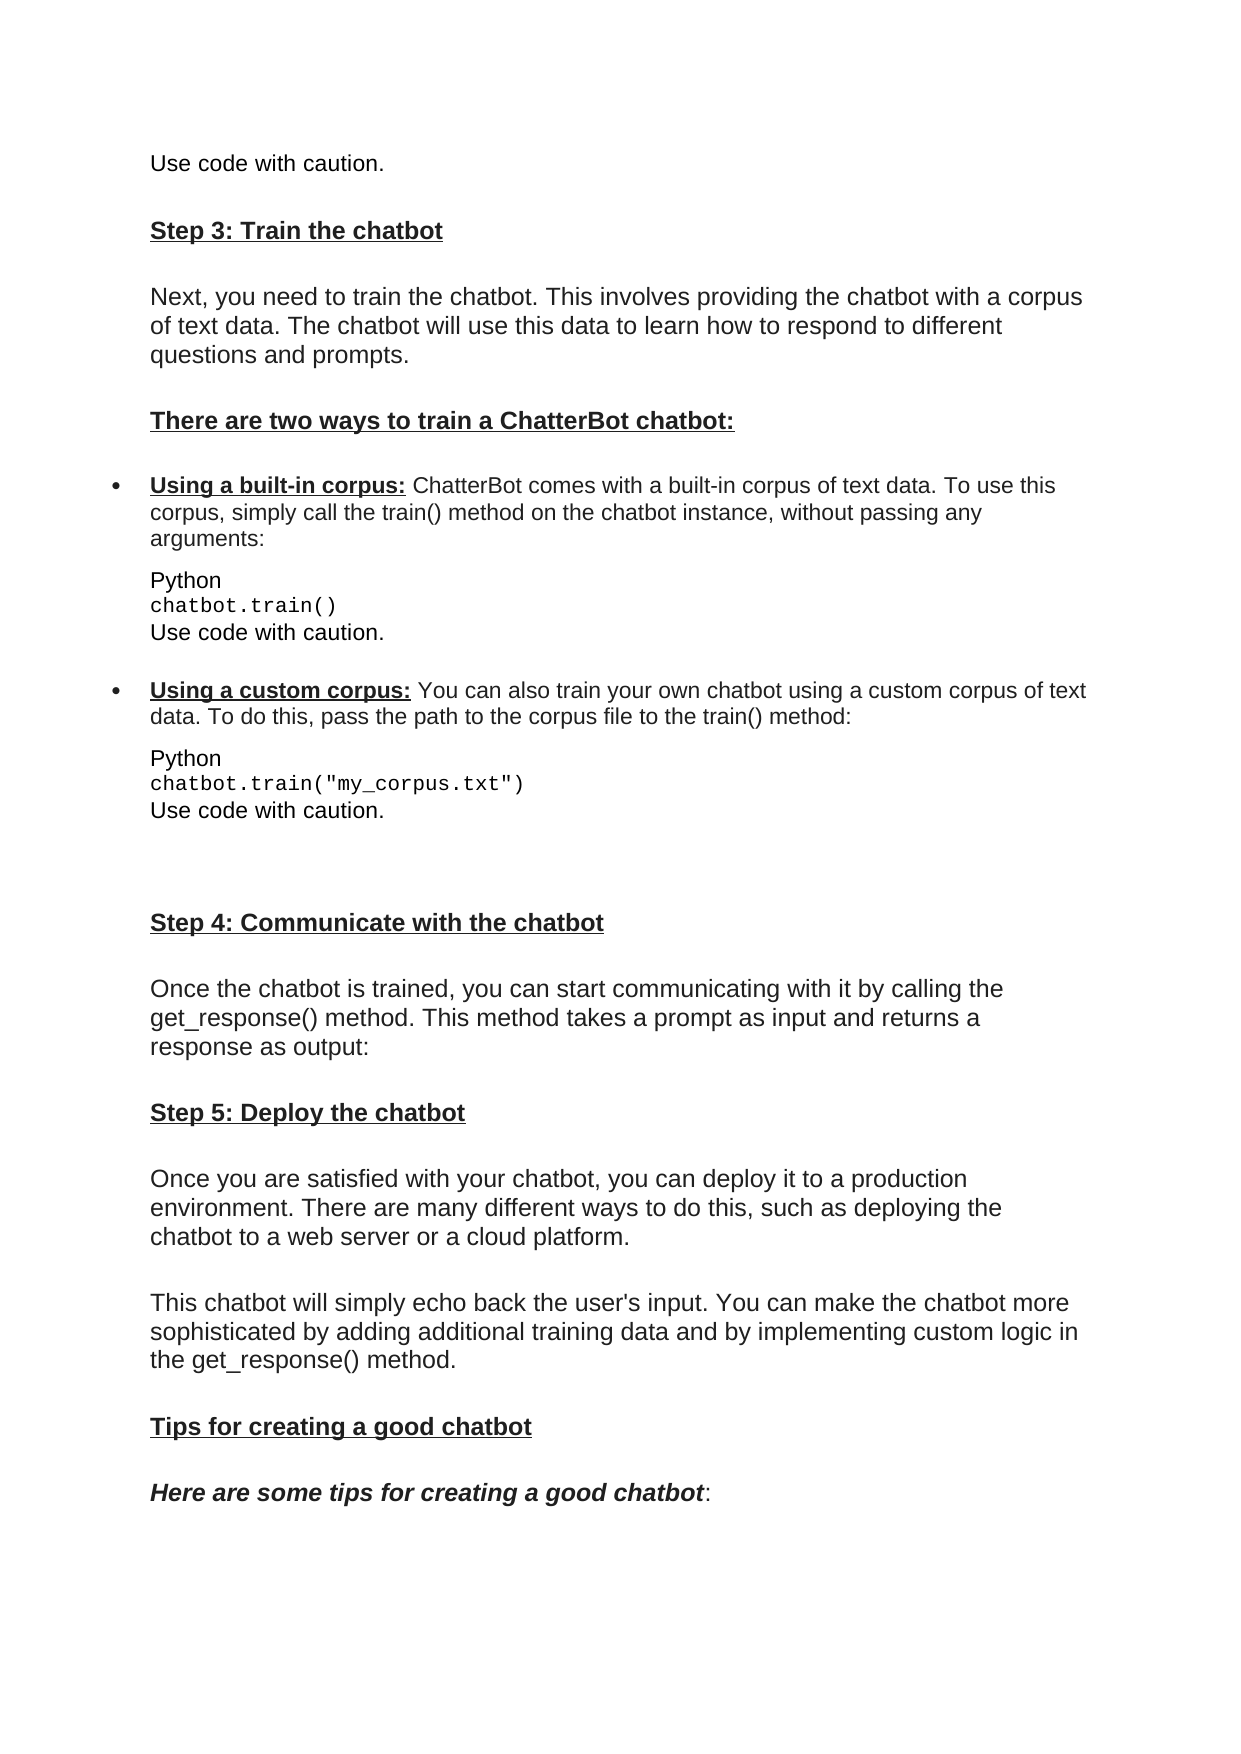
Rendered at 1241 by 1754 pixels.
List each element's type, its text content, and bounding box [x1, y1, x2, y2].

text Here are some tips for creating a good chatbot: [150, 1478, 1090, 1507]
text There are two ways to train a ChatterBot chatbot: [150, 406, 1090, 435]
text chatbot.train() [150, 595, 1090, 619]
text This chatbot will simply echo back the user's input. You can make the chatbot more sophisticated by adding additional training data and by implementing custom logic in the get_response() method. [150, 1288, 1090, 1374]
text Use code with caution. [150, 150, 1090, 176]
text Step 3: Train the chatbot [150, 216, 1090, 245]
text chatbot.train("my_corpus.txt") [150, 773, 1090, 797]
list Using a built-in corpus: ChatterBot comes with a built-in corpus of text data. To use this corpus, simply call the train() method on the chatbot instance, without passing any arguments: [112, 472, 1090, 551]
text Python [150, 745, 1090, 771]
text Once the chatbot is trained, you can start communicating with it by calling the get_response() method. This method takes a prompt as input and returns a response as output: [150, 974, 1090, 1061]
text Python [150, 567, 1090, 593]
text Next, you need to train the chatbot. This involves providing the chatbot with a corpus of text data. The chatbot will use this data to learn how to respond to different questions and prompts. [150, 282, 1090, 368]
text Step 4: Communicate with the chatbot [150, 908, 1090, 937]
text Once you are satisfied with your chatbot, you can deploy it to a production environment. There are many different ways to do this, such as deploying the chatbot to a web server or a cloud platform. [150, 1164, 1090, 1251]
text Tips for creating a good chatbot [150, 1412, 1090, 1441]
text Use code with caution. [150, 797, 1090, 823]
text Use code with caution. [150, 619, 1090, 645]
list Using a custom corpus: You can also train your own chatbot using a custom corpus of text data. To do this, pass the path to the corpus file to the train() method: [112, 677, 1090, 729]
text Step 5: Deploy the chatbot [150, 1098, 1090, 1127]
